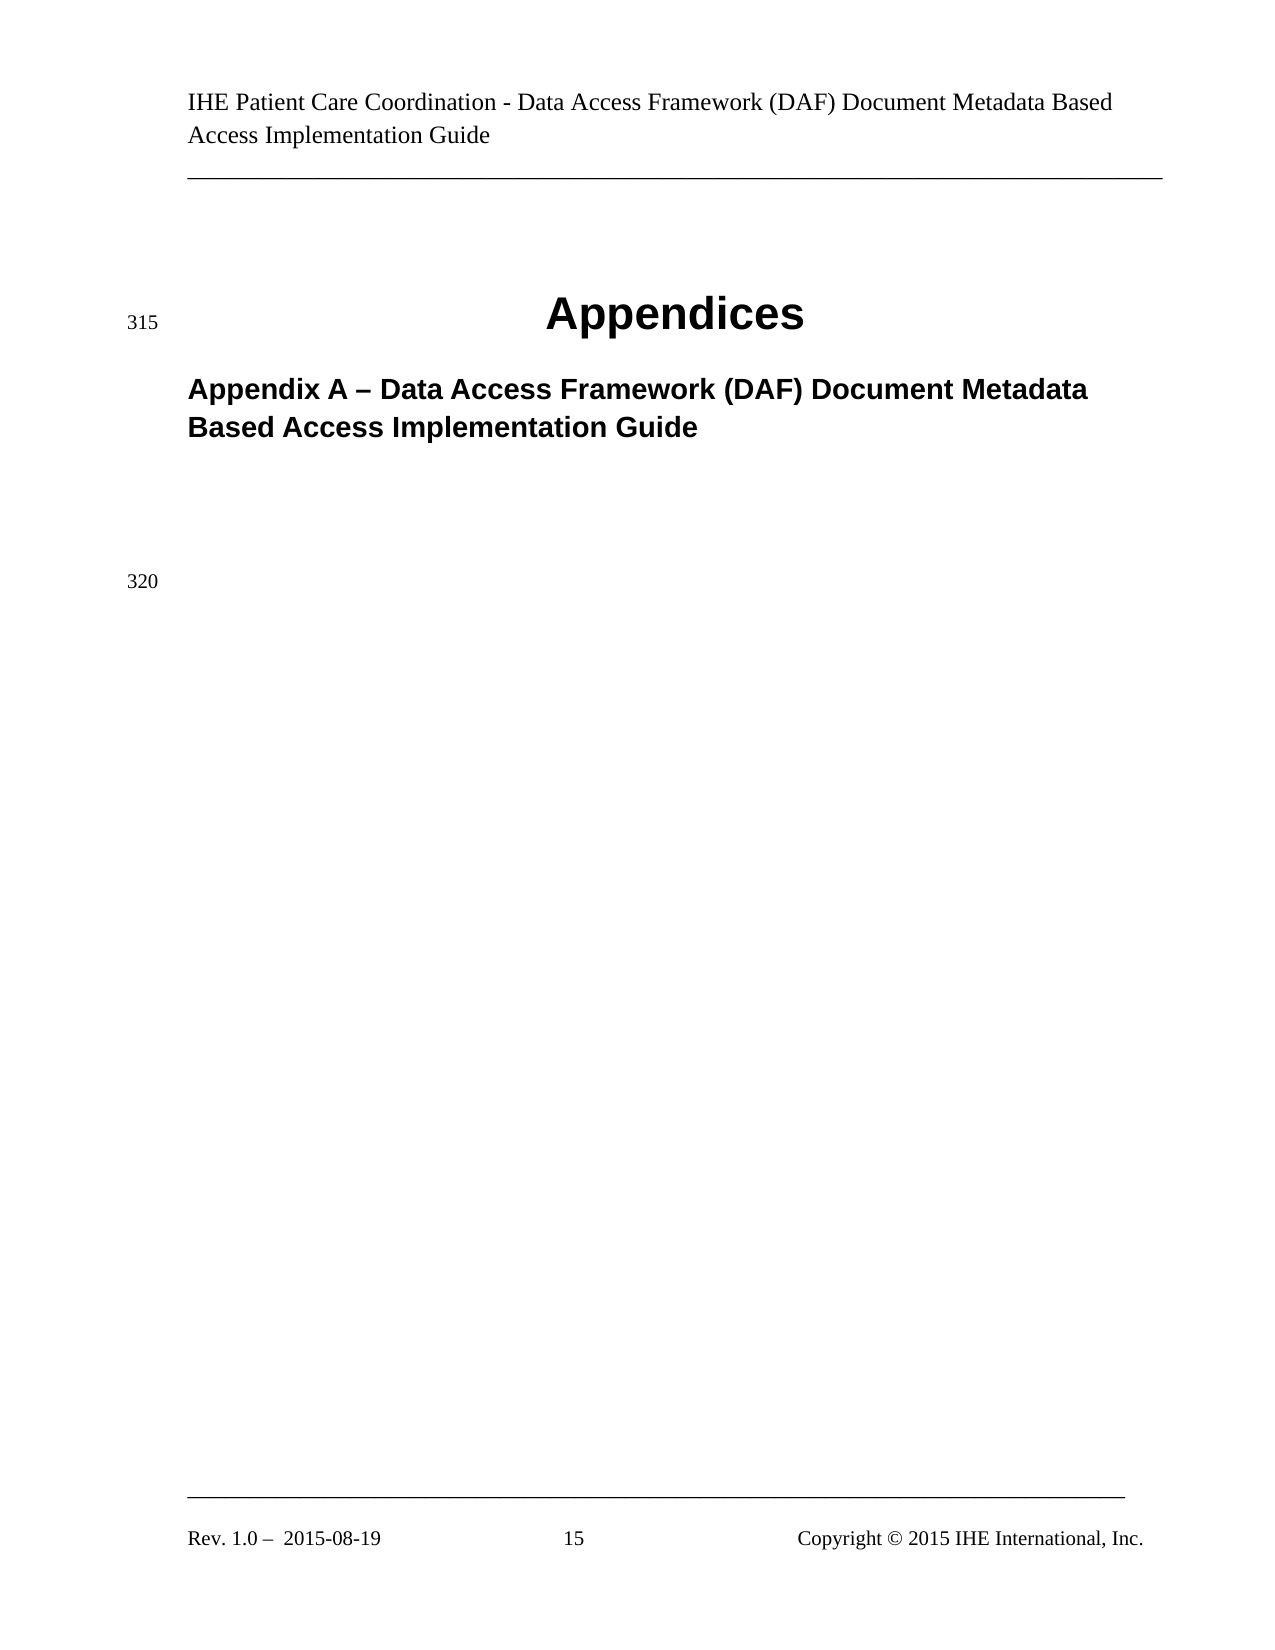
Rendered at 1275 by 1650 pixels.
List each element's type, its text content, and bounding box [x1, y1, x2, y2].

title Appendices [187, 286, 1162, 339]
subtitle Appendix A – Data Access Framework (DAF) Document Metadata Based Access Implementation Guide [187, 372, 1162, 444]
